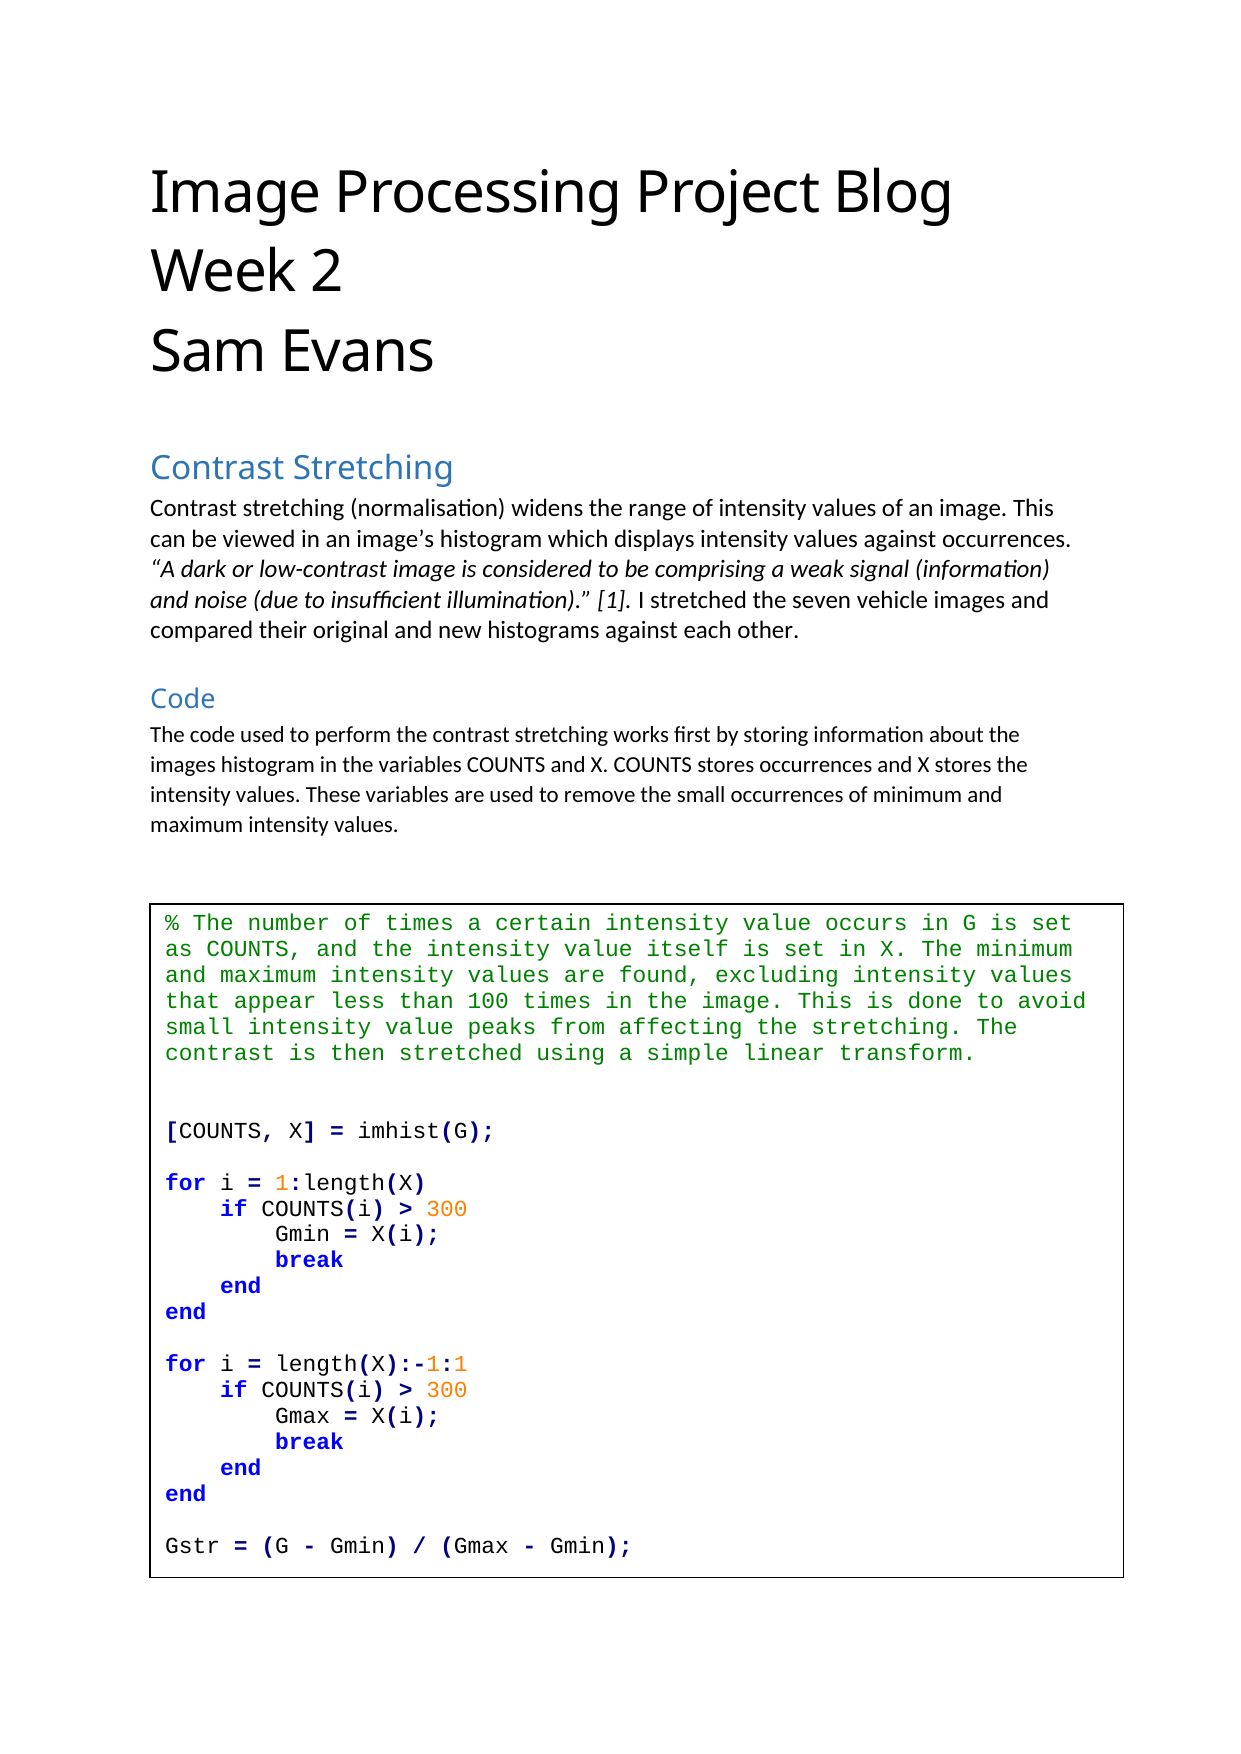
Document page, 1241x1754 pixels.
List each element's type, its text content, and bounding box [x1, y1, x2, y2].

subtitle Code [150, 680, 1090, 717]
title Week 2 [150, 229, 1090, 309]
title Image Processing Project Blog [150, 150, 1090, 229]
text The code used to perform the contrast stretching works first by storing information about the images histogram in the variables COUNTS and X. COUNTS stores occurrences and X stores the intensity values. These variables are used to remove the small occurrences of minimum and maximum intensity values. [150, 720, 1090, 838]
text Contrast stretching (normalisation) widens the range of intensity values of an image. This can be viewed in an image’s histogram which displays intensity values against occurrences. “A dark or low-contrast image is considered to be comprising a weak signal (information) and noise (due to insufficient illumination).” [1]. I stretched the seven vehicle images and compared their original and new histograms against each other. [150, 493, 1090, 645]
subtitle Contrast Stretching [150, 444, 1090, 489]
title Sam Evans [150, 309, 1090, 388]
